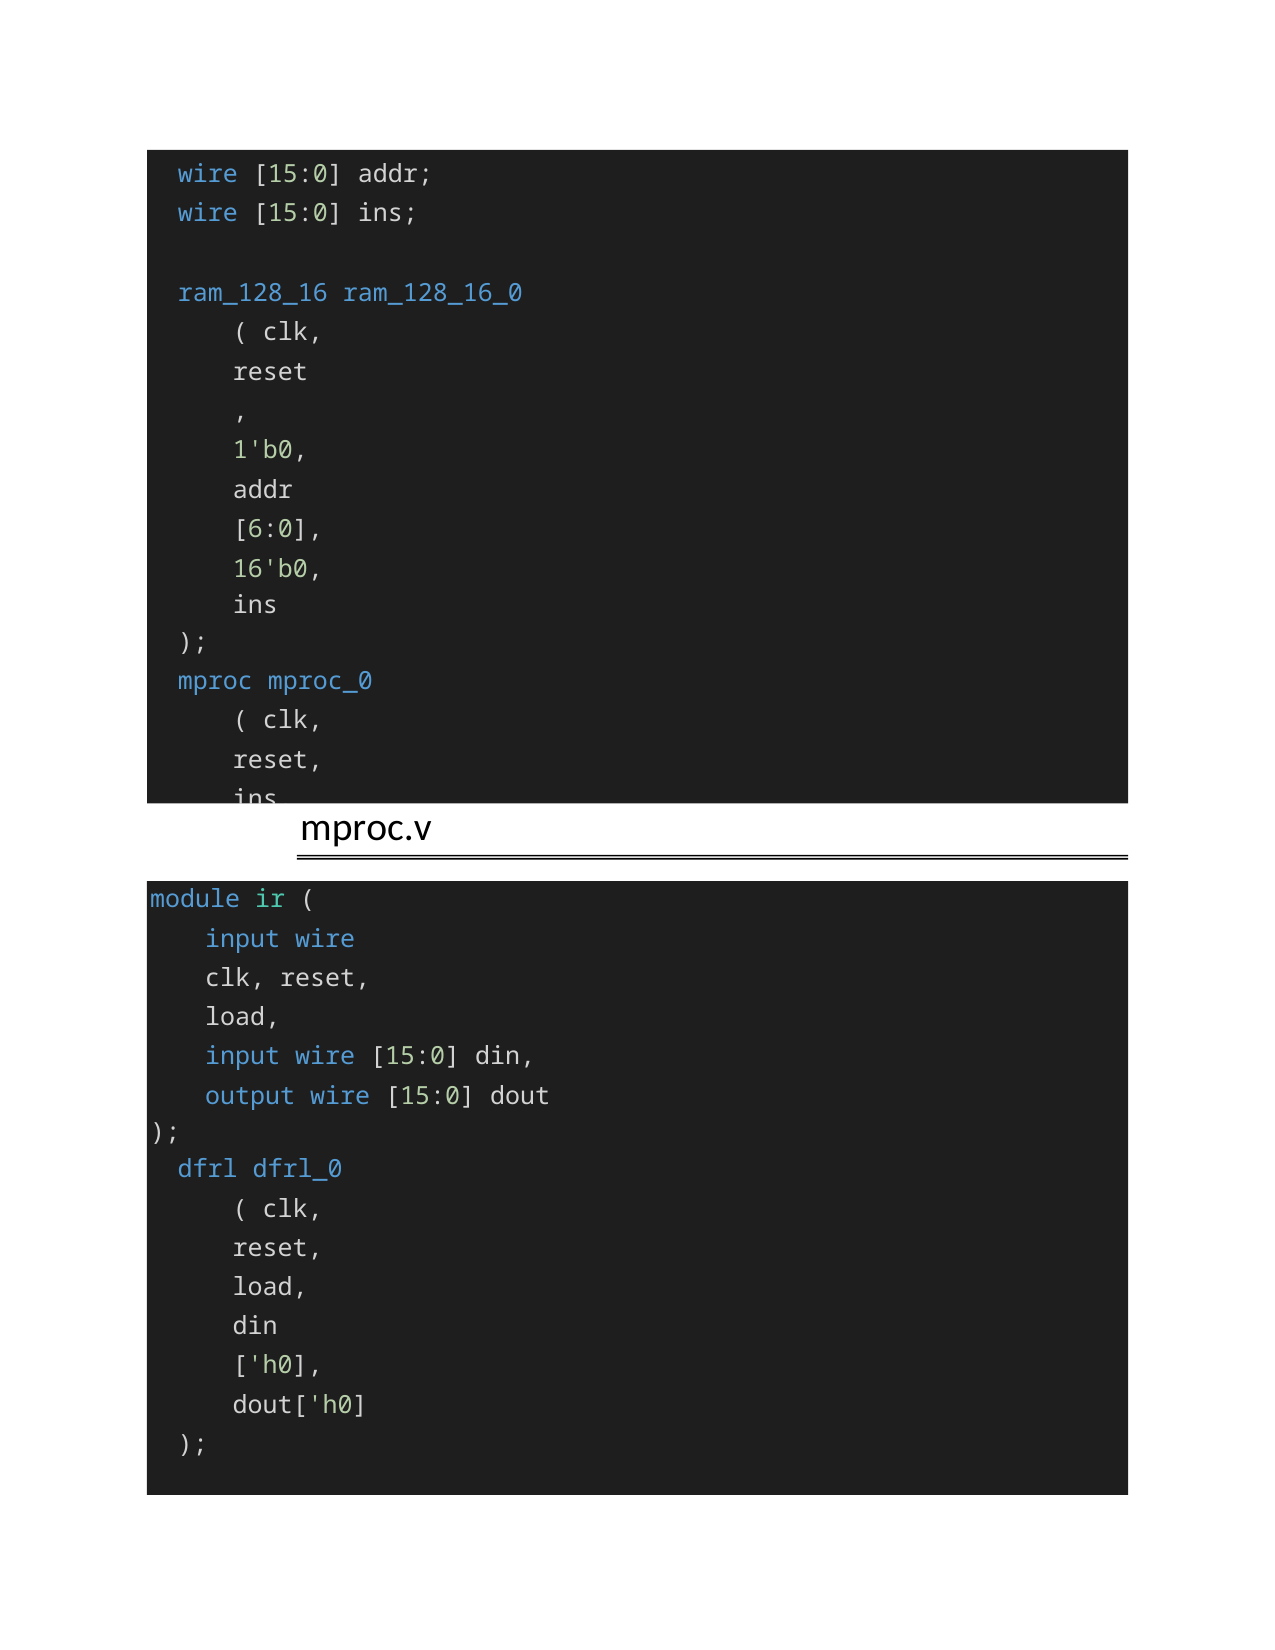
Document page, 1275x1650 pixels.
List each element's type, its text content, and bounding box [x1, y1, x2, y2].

text mproc.v [300, 803, 1275, 849]
